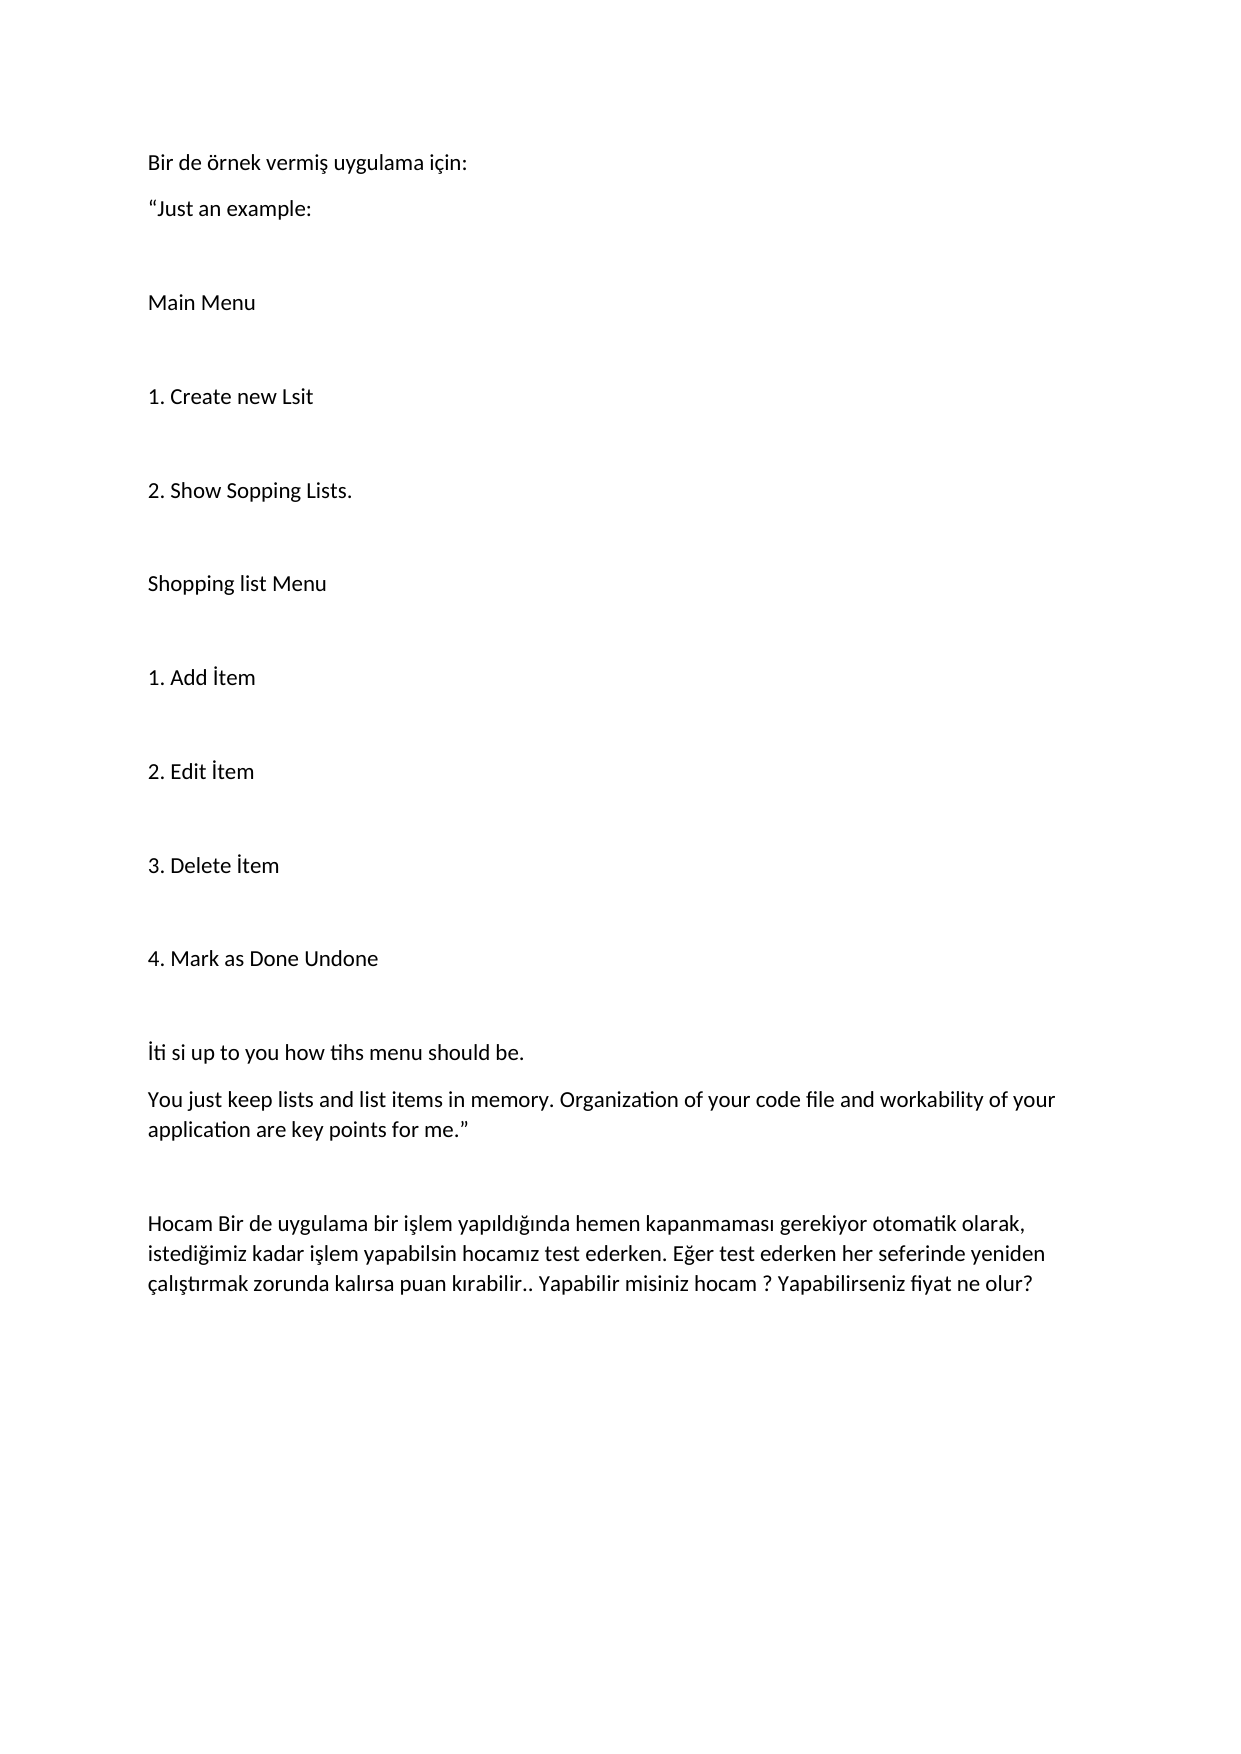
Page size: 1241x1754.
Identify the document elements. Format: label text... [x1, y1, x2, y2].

text 2. Show Sopping Lists. [148, 476, 1093, 504]
text You just keep lists and list items in memory. Organization of your code file and workability of your application are key points for me.” [148, 1085, 1093, 1143]
text Hocam Bir de uygulama bir işlem yapıldığında hemen kapanmaması gerekiyor otomatik olarak, istediğimiz kadar işlem yapabilsin hocamız test ederken. Eğer test ederken her seferinde yeniden çalıştırmak zorunda kalırsa puan kırabilir.. Yapabilir misiniz hocam ? Yapabilirseniz fiyat ne olur? [148, 1209, 1093, 1297]
text Bir de örnek vermiş uygulama için: [148, 148, 1093, 176]
text 3. Delete İtem [148, 851, 1093, 879]
text 4. Mark as Done Undone [148, 944, 1093, 972]
text 2. Edit İtem [148, 757, 1093, 785]
text 1. Add İtem [148, 663, 1093, 691]
text “Just an example: [148, 194, 1093, 222]
text Main Menu [148, 288, 1093, 316]
text İti si up to you how tihs menu should be. [148, 1038, 1093, 1066]
text 1. Create new Lsit [148, 382, 1093, 410]
text Shopping list Menu [148, 569, 1093, 597]
